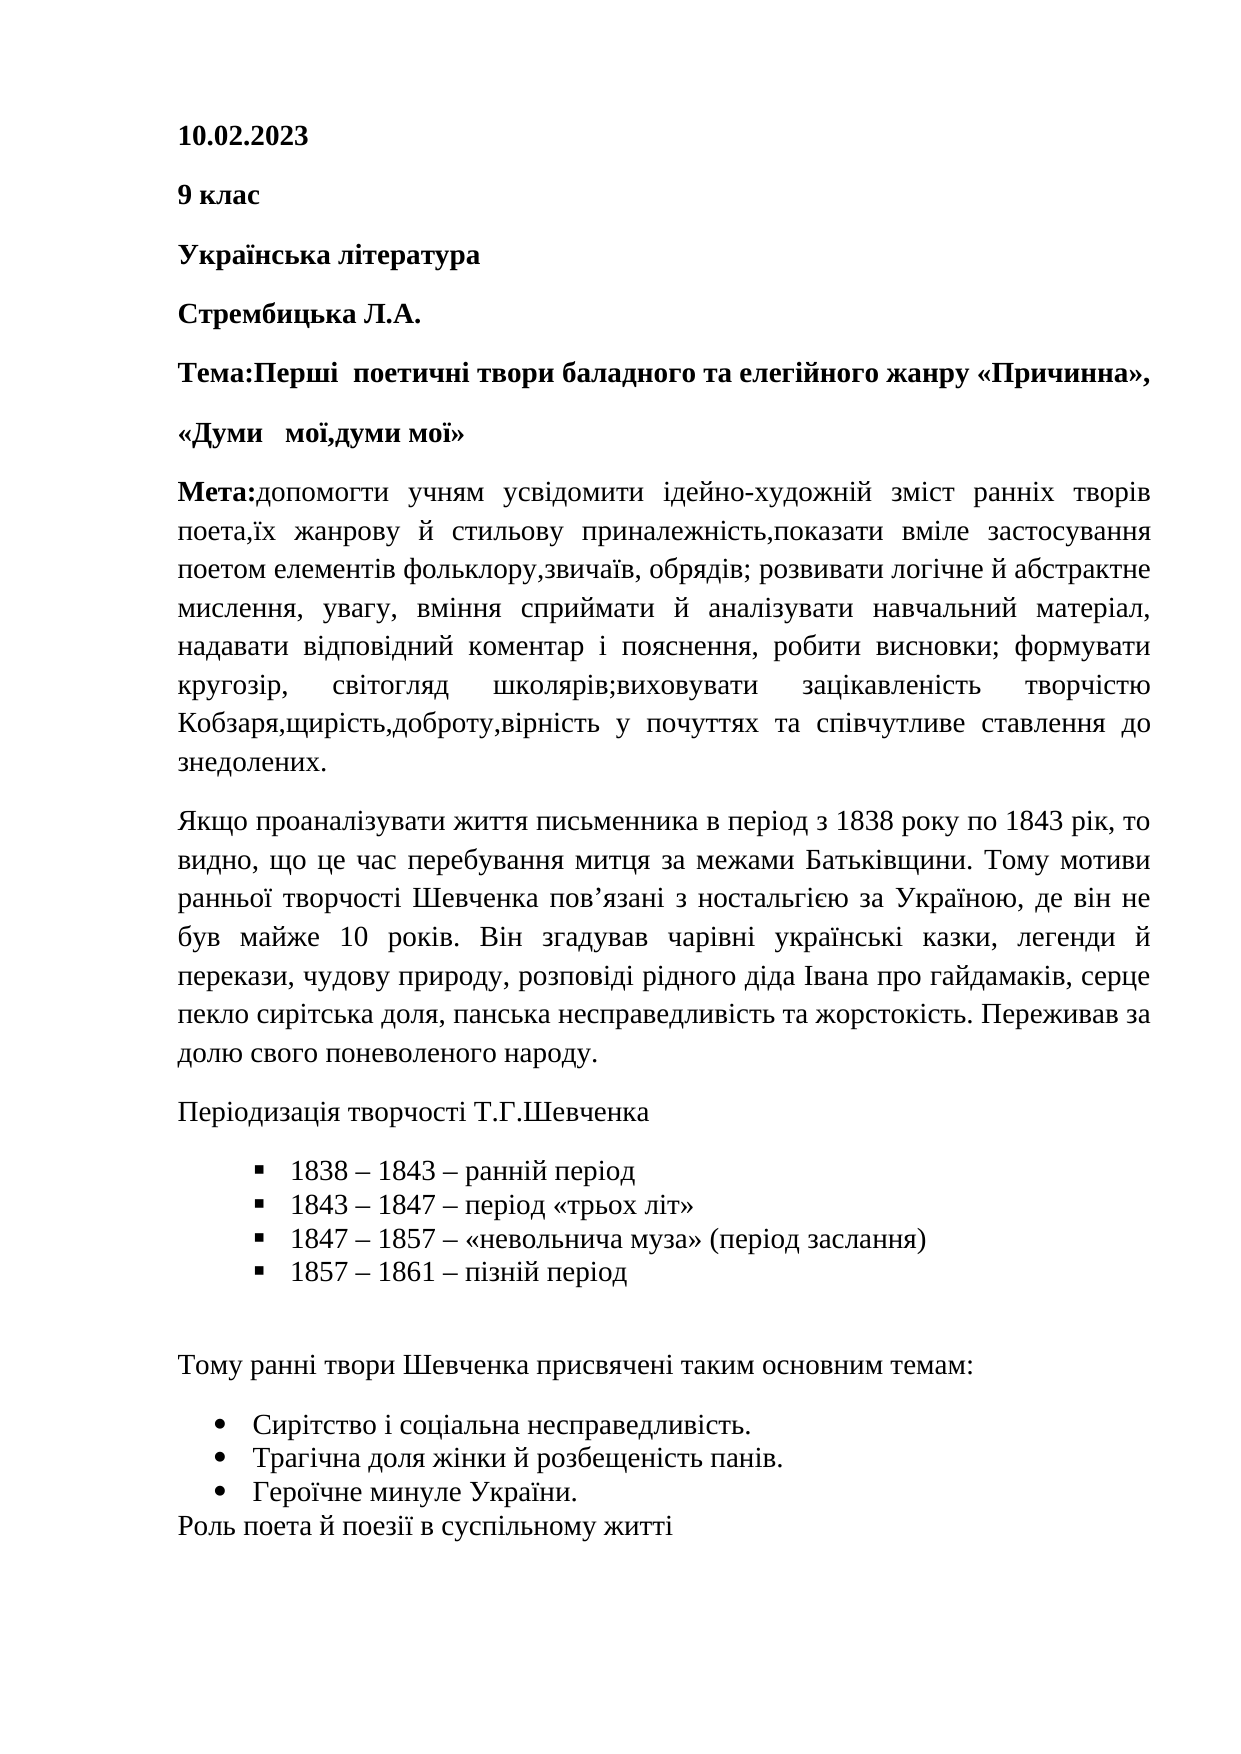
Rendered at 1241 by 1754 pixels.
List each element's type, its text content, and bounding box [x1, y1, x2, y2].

list 1847 – 1857 – «невольнича муза» (період заслання) [252, 1221, 1152, 1254]
text Періодизація творчості Т.Г.Шевченка [177, 1094, 1152, 1128]
text Українська література [177, 237, 1152, 270]
text Стрембицька Л.А. [177, 296, 1152, 330]
text Роль поета й поезії в суспільному житті [177, 1508, 1152, 1541]
text 9 клас [177, 177, 1152, 211]
list 1843 – 1847 – період «трьох літ» [252, 1187, 1152, 1221]
list Трагічна доля жінки й розбещеність панів. [215, 1441, 1152, 1474]
text «Думи мої,думи мої» [177, 415, 1152, 448]
text 10.02.2023 [177, 118, 1152, 152]
text Тема:Перші поетичні твори баладного та елегійного жанру «Причинна», [177, 356, 1152, 389]
text Тому ранні твори Шевченка присвячені таким основним темам: [177, 1347, 1152, 1381]
text Мета:допомогти учням усвідомити ідейно-художній зміст ранніх творів поета,їх жанрову й стильову приналежність,показати вміле застосування поетом елементів фольклору,звичаїв, обрядів; розвивати логічне й абстрактне мислення, увагу, вміння сприймати й аналізувати навчальний матеріал, надавати відповідний коментар і пояснення, робити висновки; формувати кругозір, світогляд школярів;виховувати зацікавленість творчістю Кобзаря,щирість,доброту,вірність у почуттях та співчутливе ставлення до знедолених. [177, 474, 1152, 778]
list 1857 – 1861 – пізній період [252, 1254, 1152, 1288]
list Сирітство і соціальна несправедливість. [215, 1407, 1152, 1441]
list Героїчне минуле України. [215, 1474, 1152, 1508]
text Якщо проаналізувати життя письменника в період з 1838 року по 1843 рік, то видно, що це час перебування митця за межами Батьківщини. Тому мотиви ранньої творчості Шевченка пов’язані з ностальгією за Україною, де він не був майже 10 років. Він згадував чарівні українські казки, легенди й перекази, чудову природу, розповіді рідного діда Івана про гайдамаків, серце пекло сирітська доля, панська несправедливість та жорстокість. Переживав за долю свого поневоленого народу. [177, 803, 1152, 1068]
list 1838 – 1843 – ранній період [252, 1153, 1152, 1187]
